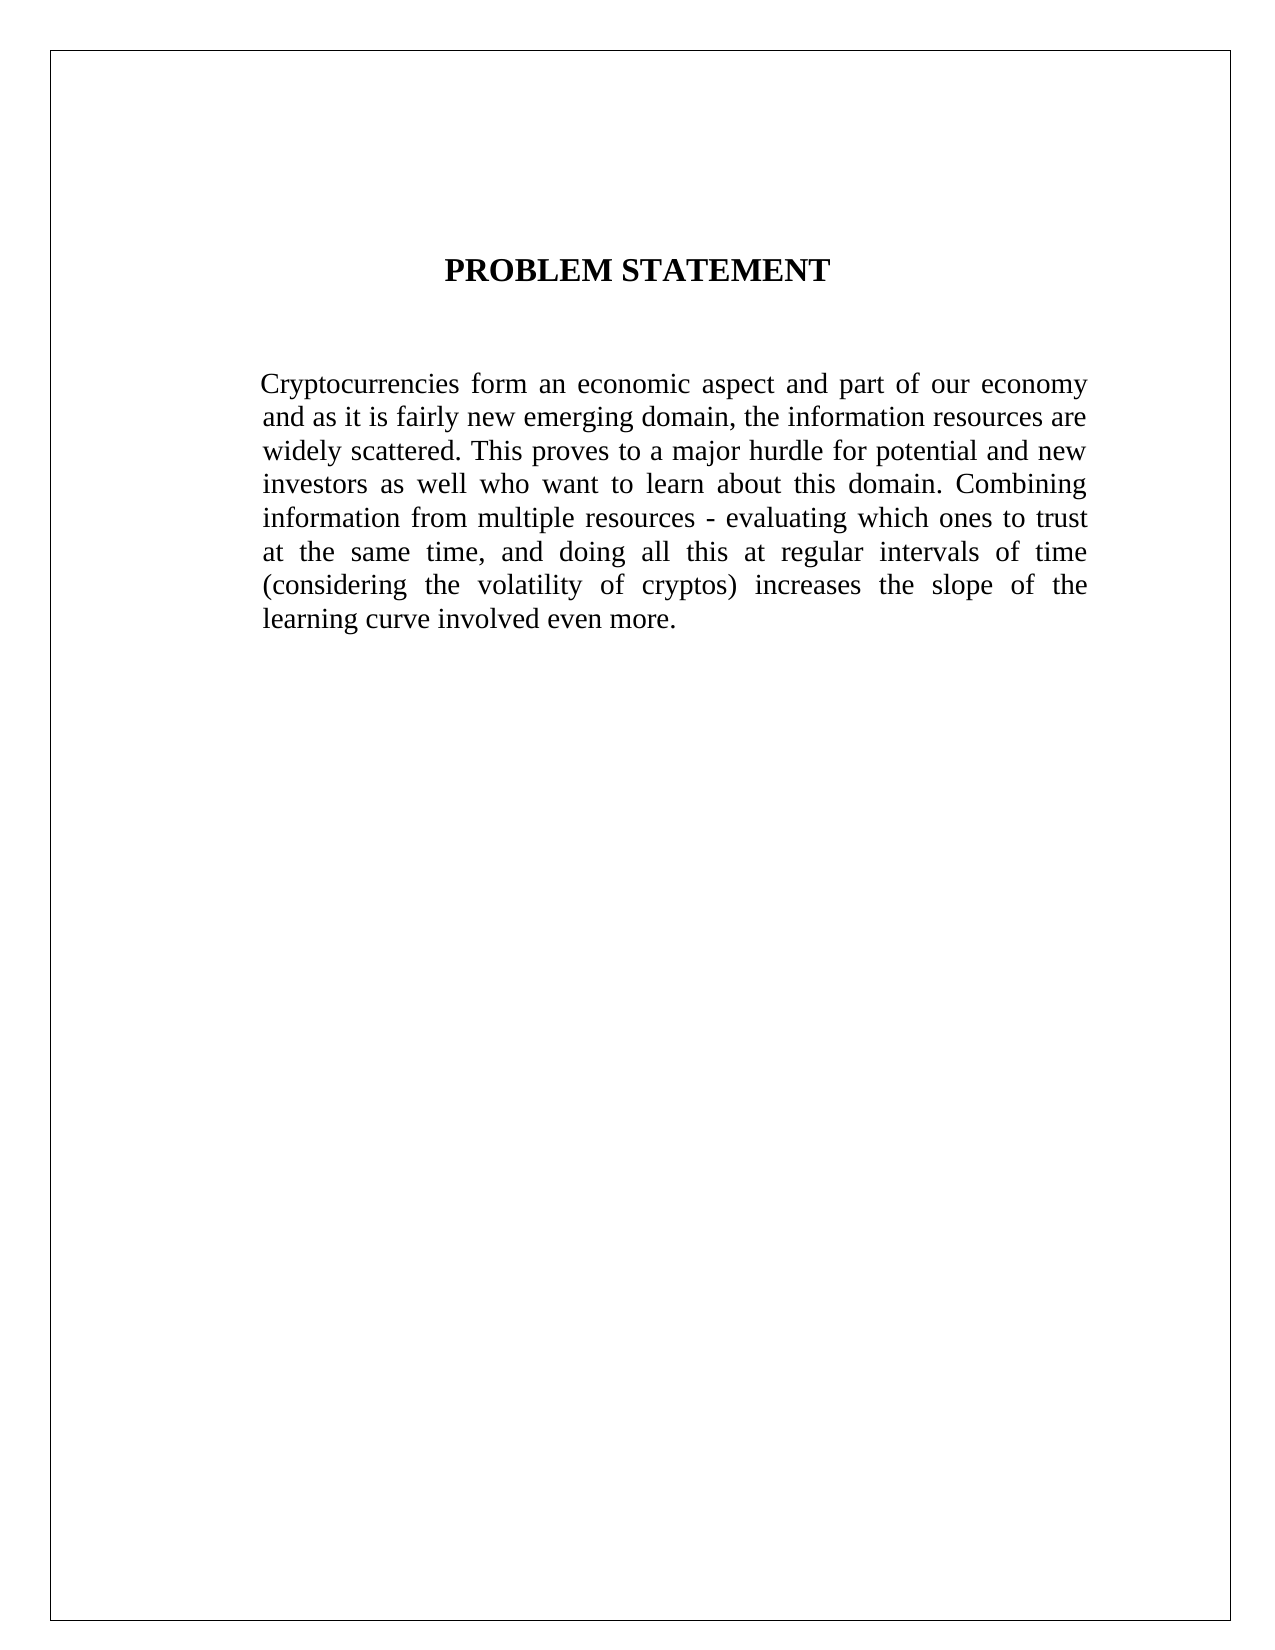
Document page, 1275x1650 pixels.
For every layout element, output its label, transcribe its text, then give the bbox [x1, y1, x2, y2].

text Cryptocurrencies form an economic aspect and part of our economy and as it is fairly new emerging domain, the information resources are widely scattered. This proves to a major hurdle for potential and new investors as well who want to learn about this domain. Combining information from multiple resources - evaluating which ones to trust at the same time, and doing all this at regular intervals of time (considering the volatility of cryptos) increases the slope of the learning curve involved even more. [260, 366, 1088, 634]
subtitle PROBLEM STATEMENT [444, 251, 1230, 289]
